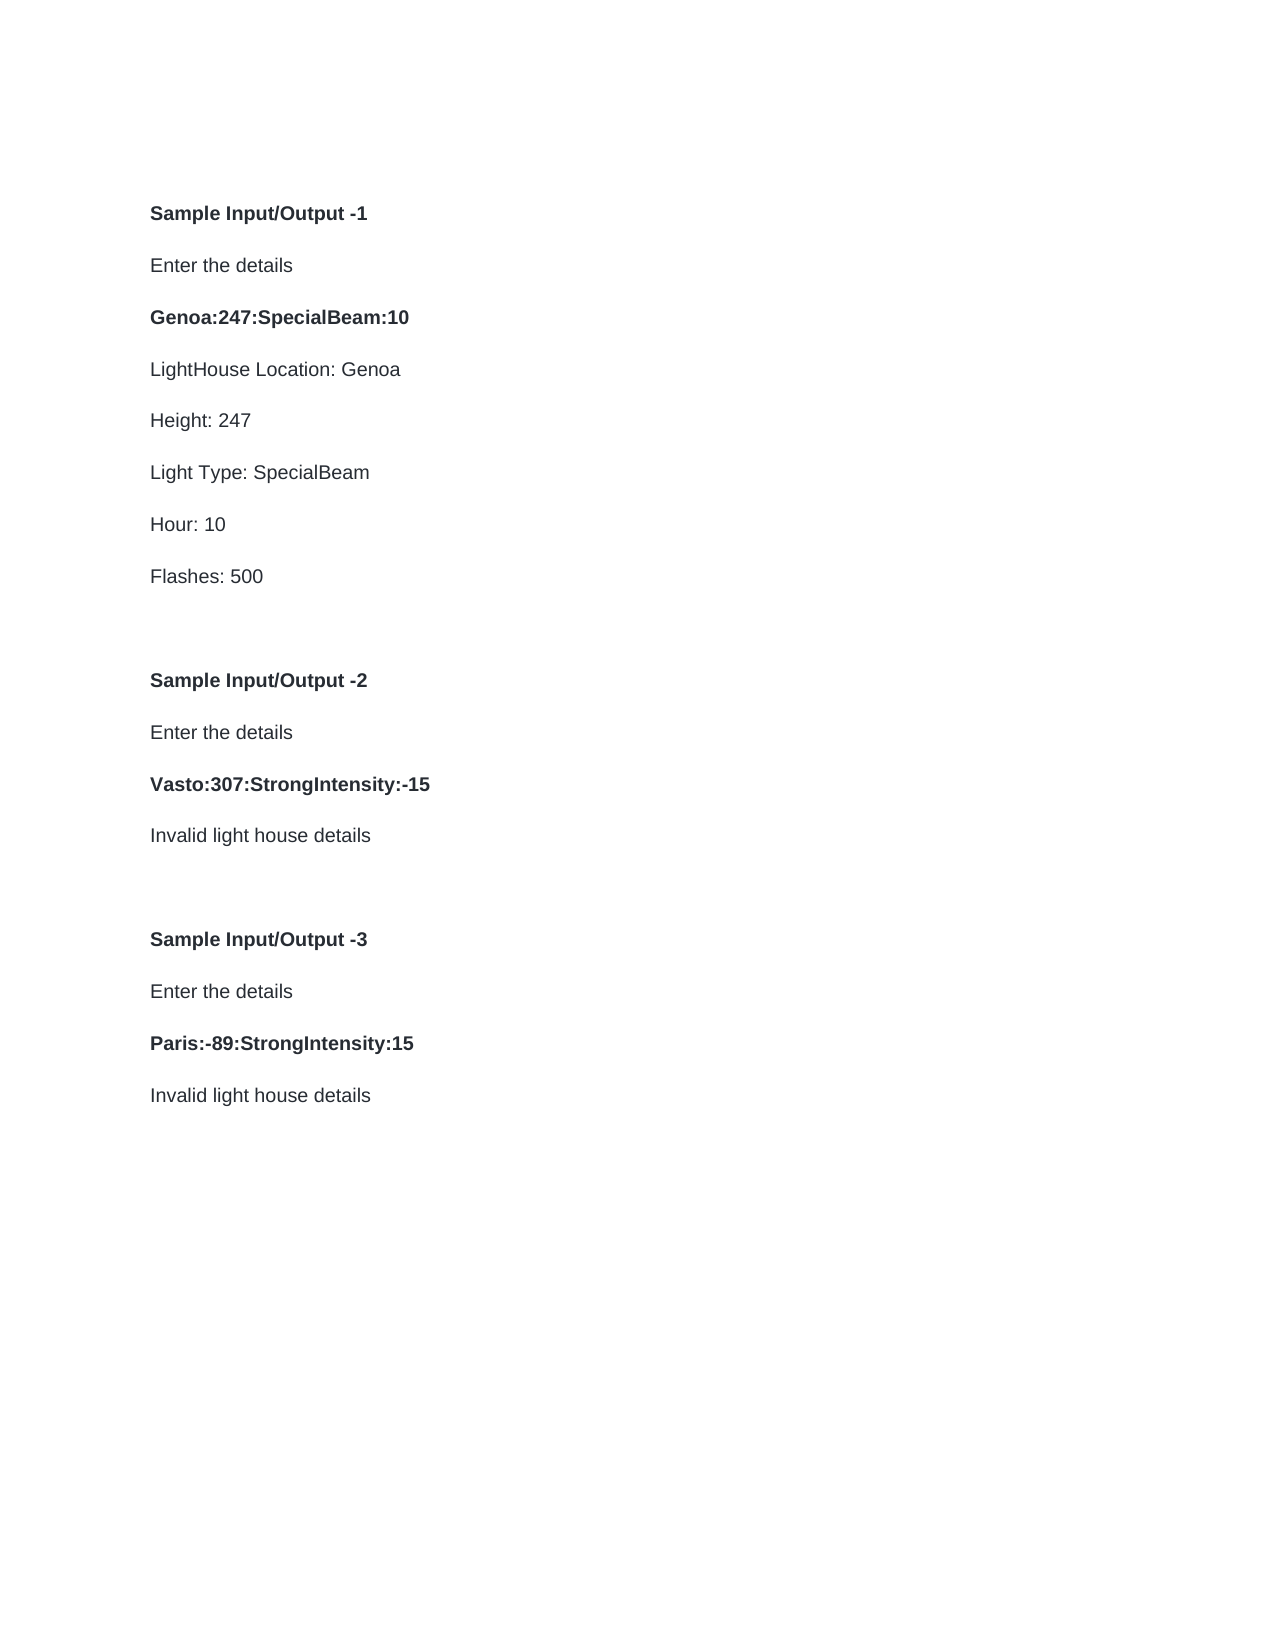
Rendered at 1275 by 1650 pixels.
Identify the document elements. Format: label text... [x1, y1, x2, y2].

text Flashes: 500 [150, 565, 1125, 588]
text Enter the details [150, 980, 1125, 1003]
text Genoa:247:SpecialBeam:10 [150, 306, 1125, 328]
text Sample Input/Output -1 [150, 202, 1125, 224]
text Invalid light house details [150, 824, 1125, 847]
text LightHouse Location: Genoa [150, 357, 1125, 380]
text Invalid light house details [150, 1084, 1125, 1106]
text Enter the details [150, 721, 1125, 743]
text Paris:-89:StrongIntensity:15 [150, 1032, 1125, 1054]
text Height: 247 [150, 409, 1125, 432]
text Vasto:307:StrongIntensity:-15 [150, 772, 1125, 795]
text Sample Input/Output -2 [150, 669, 1125, 691]
text Light Type: SpecialBeam [150, 461, 1125, 484]
text Sample Input/Output -3 [150, 928, 1125, 951]
text Enter the details [150, 254, 1125, 276]
text Hour: 10 [150, 513, 1125, 536]
